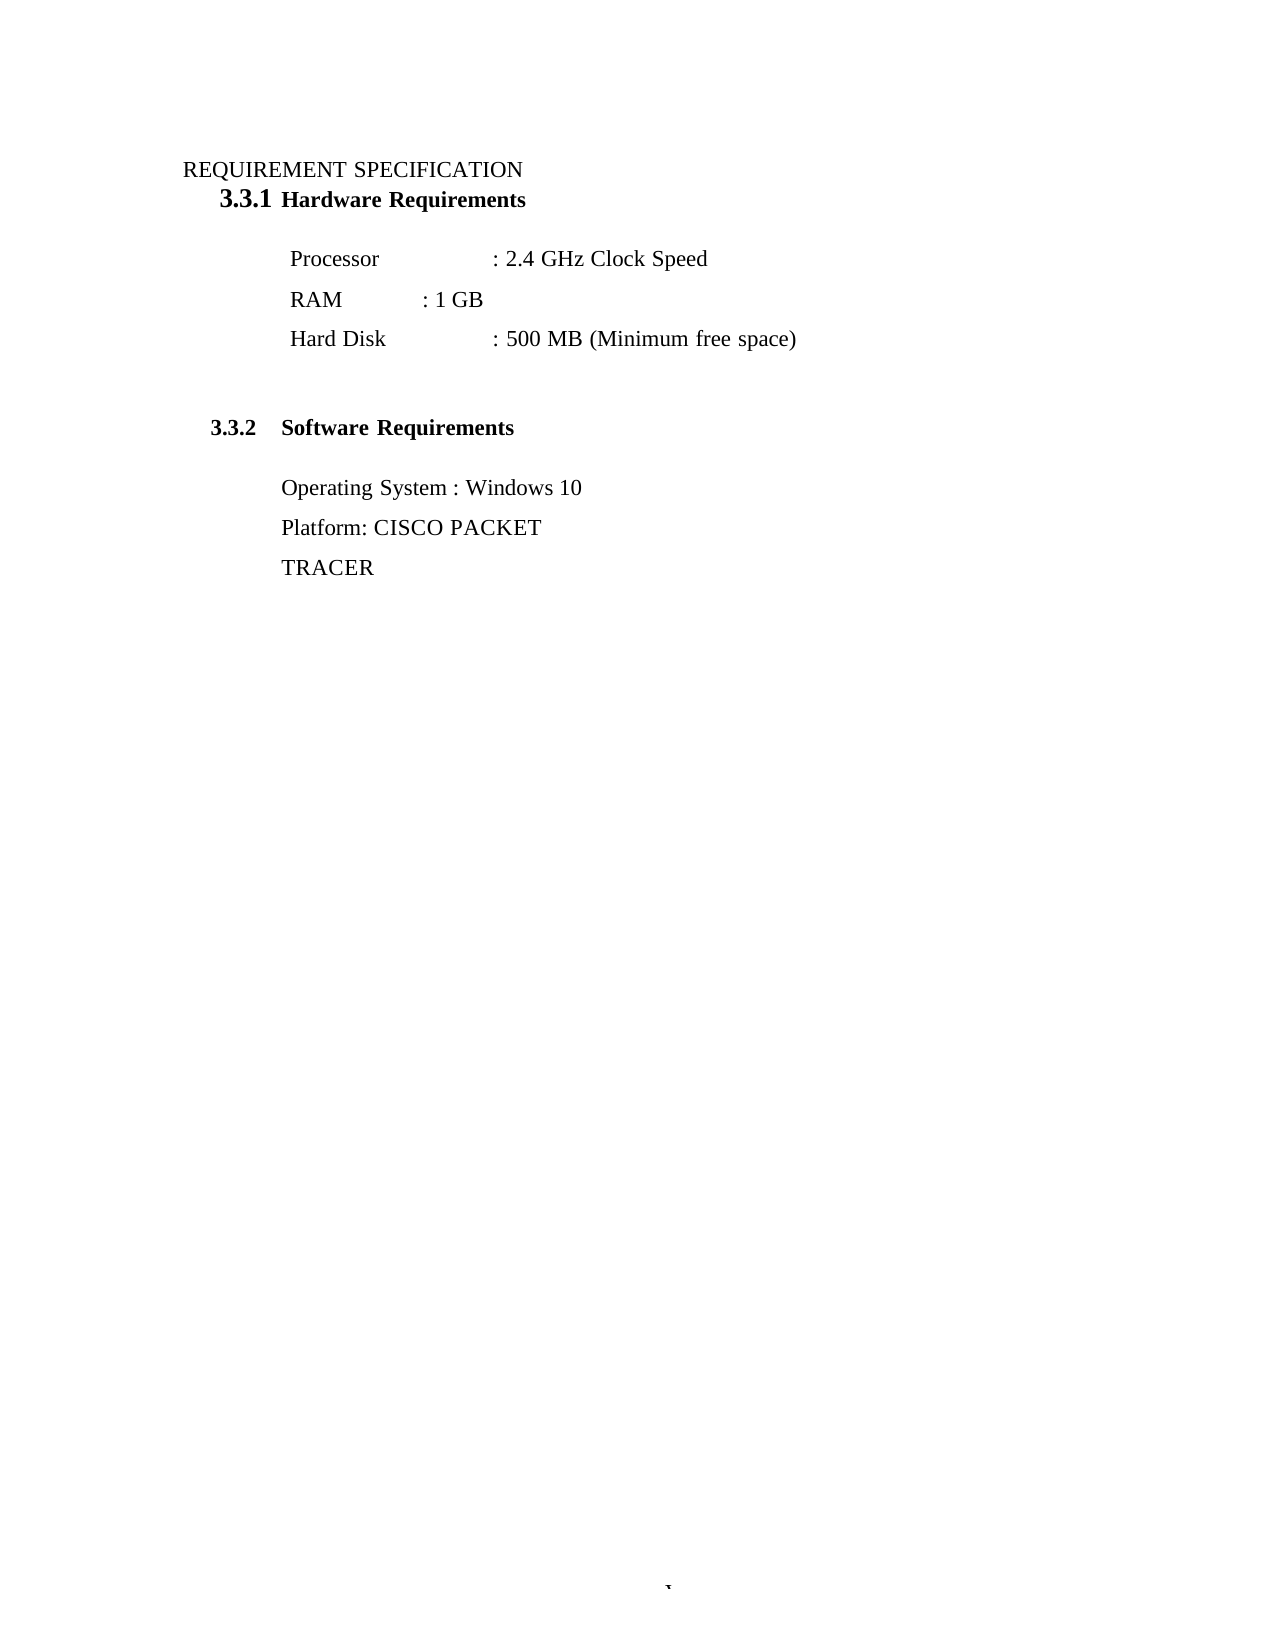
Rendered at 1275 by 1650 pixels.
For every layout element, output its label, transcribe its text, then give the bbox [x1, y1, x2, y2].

text Hard Disk : 500 MB (Minimum free space) [290, 326, 1137, 352]
list Software Requirements [210, 414, 1137, 441]
text Processor : 2.4 GHz Clock Speed RAM : 1 GB [290, 245, 710, 312]
list Hardware Requirements [219, 183, 1137, 214]
text Operating System : Windows 10 Platform: CISCO PACKET TRACER [281, 474, 613, 581]
text REQUIREMENT SPECIFICATION [154, 156, 1137, 183]
